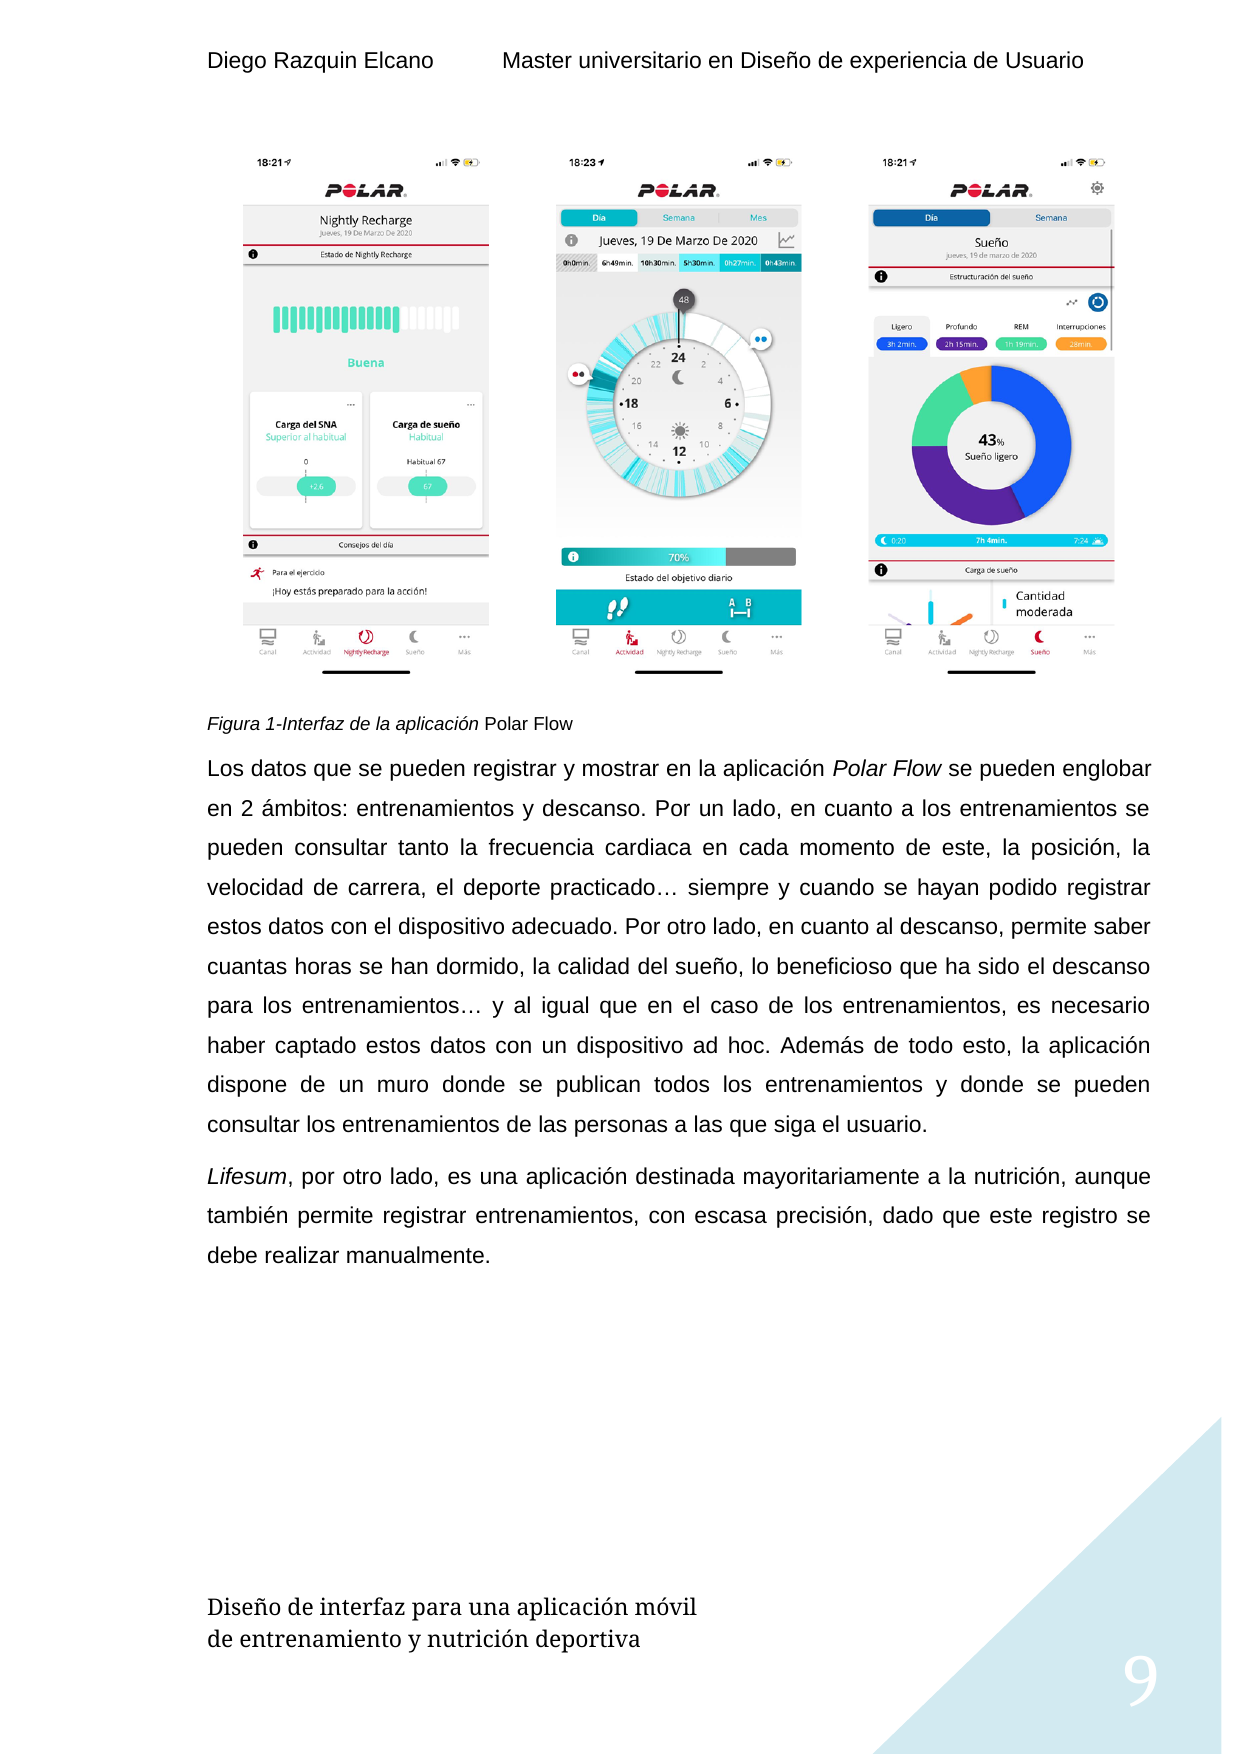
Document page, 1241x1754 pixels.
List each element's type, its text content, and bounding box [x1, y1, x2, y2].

picture [206, 147, 1151, 679]
text Lifesum, por otro lado, es una aplicación destinada mayoritariamente a la nutrición, aunque también permite registrar entrenamientos, con escasa precisión, dado que este registro se debe realizar manualmente. [207, 1163, 1152, 1268]
text Los datos que se pueden registrar y mostrar en la aplicación Polar Flow se pueden englobar en 2 ámbitos: entrenamientos y descanso. Por un lado, en cuanto a los entrenamientos se pueden consultar tanto la frecuencia cardiaca en cada momento de este, la posición, la velocidad de carrera, el deporte practicado… siempre y cuando se hayan podido registrar estos datos con el dispositivo adecuado. Por otro lado, en cuanto al descanso, permite saber cuantas horas se han dormido, la calidad del sueño, lo beneficioso que ha sido el descanso para los entrenamientos… y al igual que en el caso de los entrenamientos, es necesario haber captado estos datos con un dispositivo ad hoc. Además de todo esto, la aplicación dispone de un muro donde se publican todos los entrenamientos y donde se pueden consultar los entrenamientos de las personas a las que siga el usuario. [207, 755, 1152, 1137]
text Figura 1-Interfaz de la aplicación Polar Flow [207, 713, 1152, 734]
